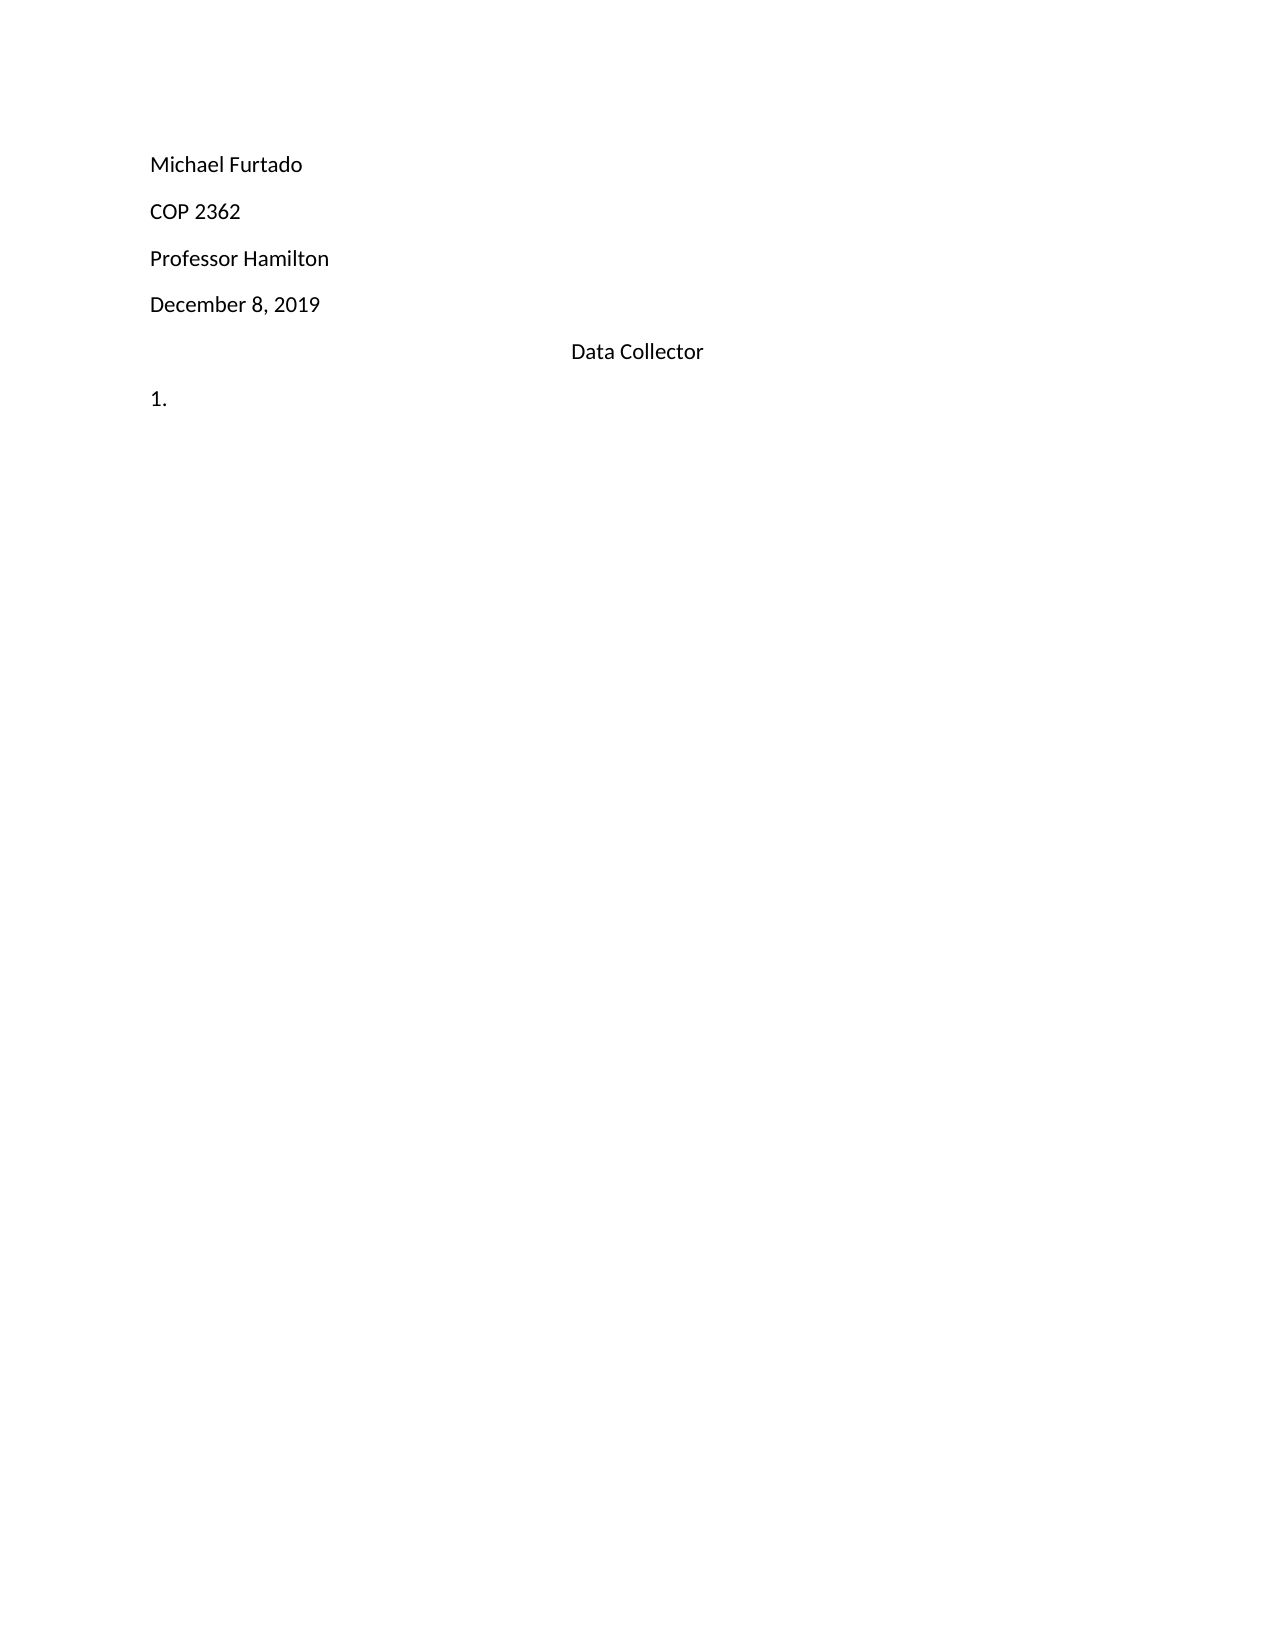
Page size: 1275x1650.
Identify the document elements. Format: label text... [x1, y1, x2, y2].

text Professor Hamilton [150, 244, 1125, 272]
text Data Collector [150, 337, 1125, 366]
text December 8, 2019 [150, 291, 1125, 319]
text COP 2362 [150, 197, 1125, 225]
text Michael Furtado [150, 150, 1125, 178]
text 1. [150, 384, 1125, 412]
